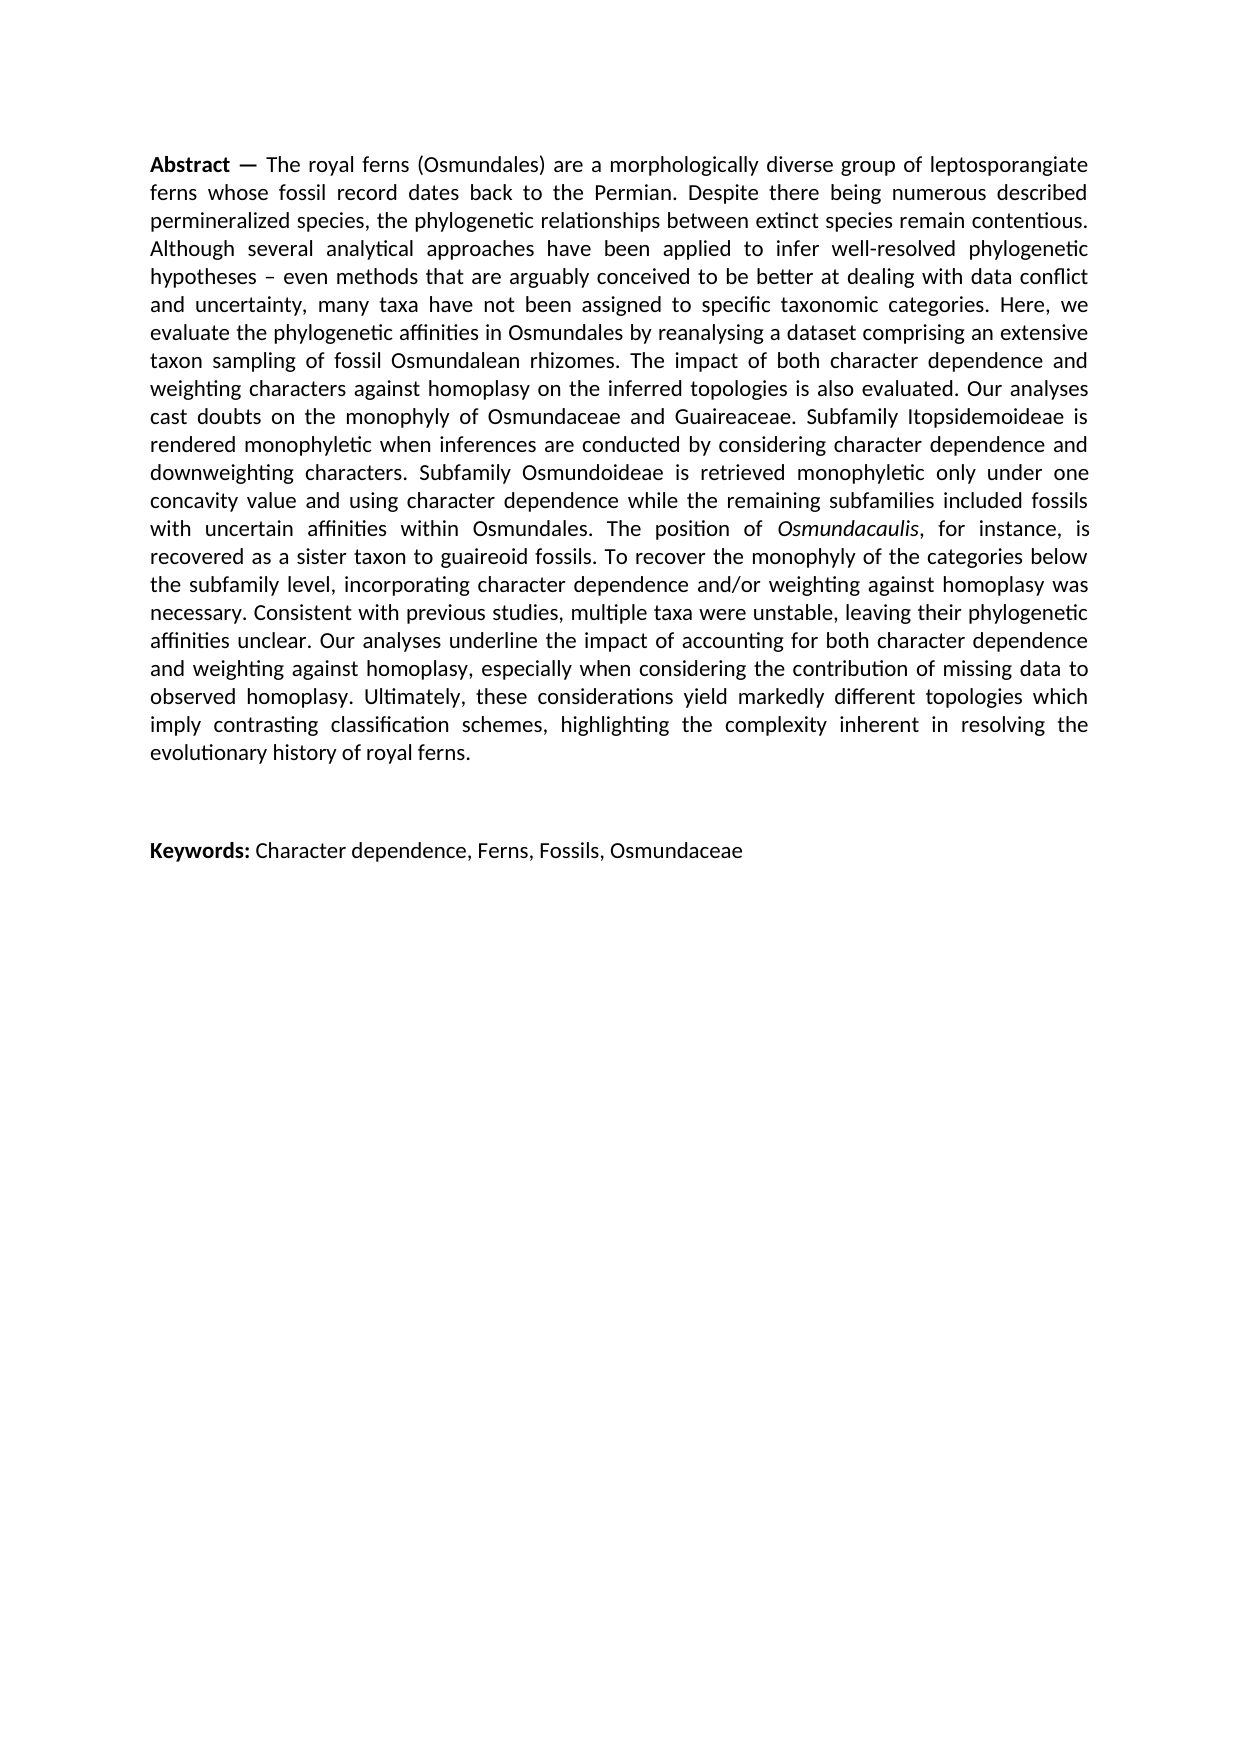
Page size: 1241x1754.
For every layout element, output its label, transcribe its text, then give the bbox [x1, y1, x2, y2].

text Abstract — The royal ferns (Osmundales) are a morphologically diverse group of leptosporangiate ferns whose fossil record dates back to the Permian. Despite there being numerous described permineralized species, the phylogenetic relationships between extinct species remain contentious. Although several analytical approaches have been applied to infer well-resolved phylogenetic hypotheses – even methods that are arguably conceived to be better at dealing with data conflict and uncertainty, many taxa have not been assigned to specific taxonomic categories. Here, we evaluate the phylogenetic affinities in Osmundales by reanalysing a dataset comprising an extensive taxon sampling of fossil Osmundalean rhizomes. The impact of both character dependence and weighting characters against homoplasy on the inferred topologies is also evaluated. Our analyses cast doubts on the monophyly of Osmundaceae and Guaireaceae. Subfamily Itopsidemoideae is rendered monophyletic when inferences are conducted by considering character dependence and downweighting characters. Subfamily Osmundoideae is retrieved monophyletic only under one concavity value and using character dependence while the remaining subfamilies included fossils with uncertain affinities within Osmundales. The position of Osmundacaulis, for instance, is recovered as a sister taxon to guaireoid fossils. To recover the monophyly of the categories below the subfamily level, incorporating character dependence and/or weighting against homoplasy was necessary. Consistent with previous studies, multiple taxa were unstable, leaving their phylogenetic affinities unclear. Our analyses underline the impact of accounting for both character dependence and weighting against homoplasy, especially when considering the contribution of missing data to observed homoplasy. Ultimately, these considerations yield markedly different topologies which imply contrasting classification schemes, highlighting the complexity inherent in resolving the evolutionary history of royal ferns. [150, 150, 1090, 766]
text Keywords: Character dependence, Ferns, Fossils, Osmundaceae [150, 836, 1090, 864]
